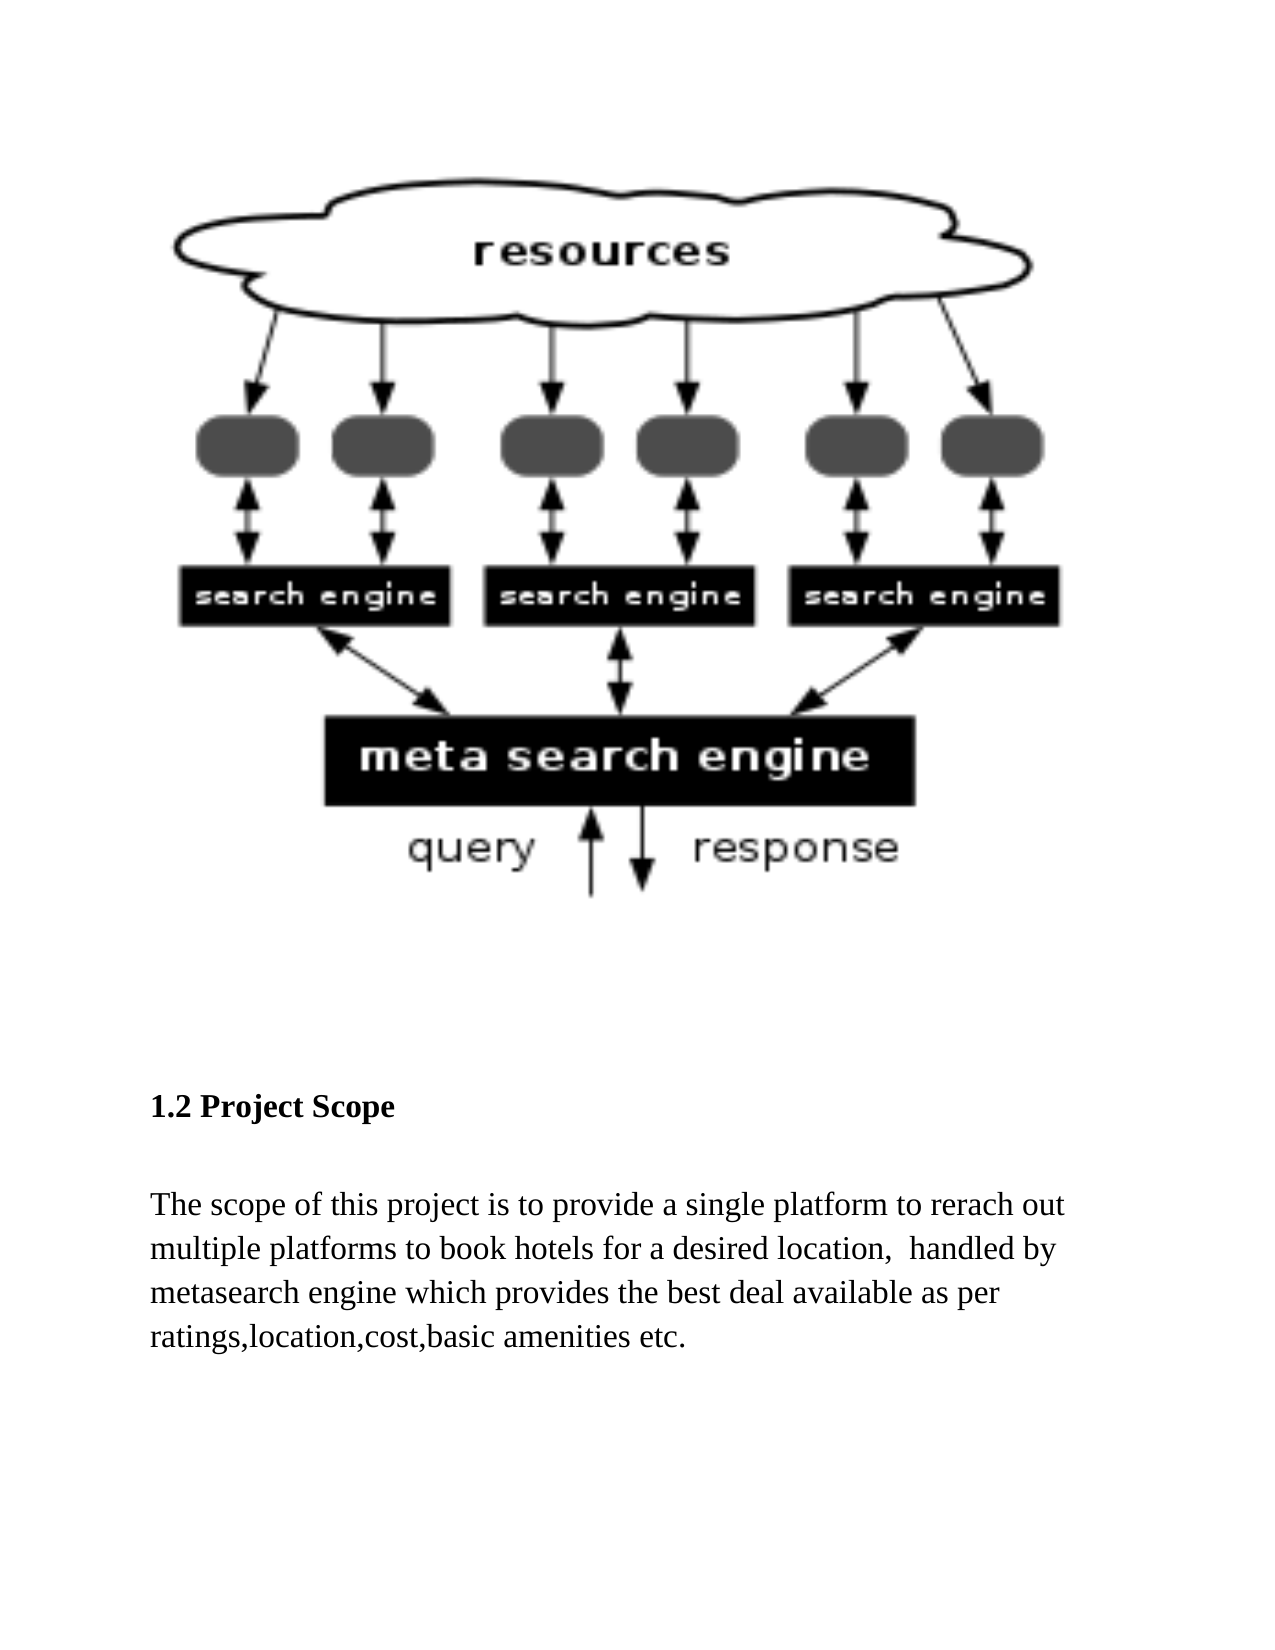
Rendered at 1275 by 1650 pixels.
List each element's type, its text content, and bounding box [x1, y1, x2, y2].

text The scope of this project is to provide a single platform to rerach out multiple platforms to book hotels for a desired location, handled by metasearch engine which provides the best deal available as per ratings,location,cost,basic amenities etc. [150, 1184, 1125, 1354]
picture [150, 150, 1085, 928]
subtitle Project Scope [150, 1086, 1125, 1124]
